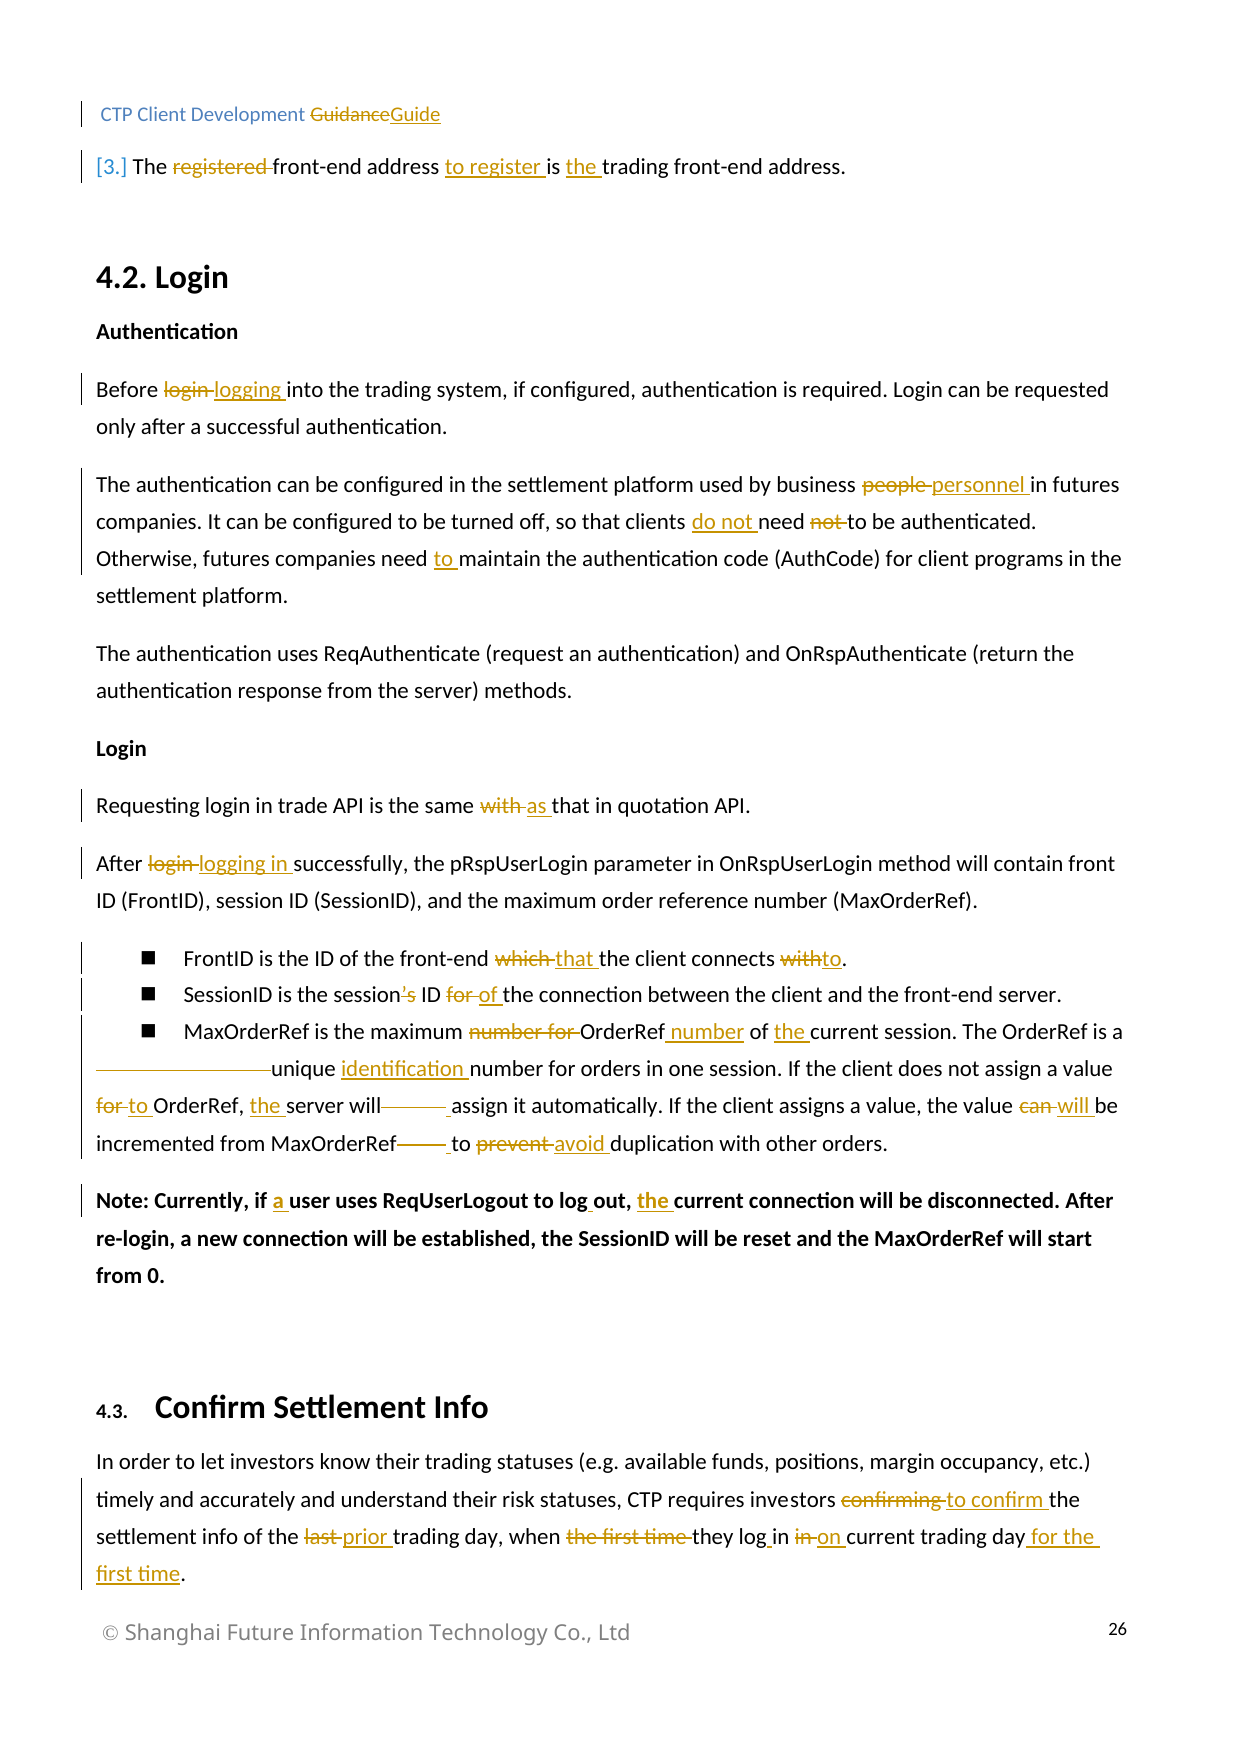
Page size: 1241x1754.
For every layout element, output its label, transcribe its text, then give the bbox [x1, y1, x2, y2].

text Note: Currently, if user uses ReqUserLogout to logout, current connection will be disconnected. After re-login, a new connection will be established, the SessionID will be reset and the MaxOrderRef will start from 0. [96, 1184, 1127, 1291]
text The authentication uses ReqAuthenticate (request an authentication) and OnRspAuthenticate (return the authentication response from the server) methods. [96, 637, 1127, 707]
list FrontID is the ID of the front-end the client connects . [96, 942, 1127, 974]
text In order to let investors know their trading statuses (e.g. available funds, positions, margin occupancy, etc.) timely and accurately and understand their risk statuses, CTP requires investors the settlement info of the trading day, when they login current trading day. [96, 1445, 1127, 1589]
subtitle Login [96, 244, 1127, 309]
text Before into the trading system, if configured, authentication is required. Login can be requested only after a successful authentication. [96, 373, 1127, 443]
list MaxOrderRef is the maximum OrderRef of current session. The OrderRef is a unique number for orders in one session. If the client does not assign a value OrderRef, server willassign it automatically. If the client assigns a value, the value be incremented from MaxOrderRefto duplication with other orders. [96, 1015, 1127, 1159]
text After successfully, the pRspUserLogin parameter in OnRspUserLogin method will contain front ID (FrontID), session ID (SessionID), and the maximum order reference number (MaxOrderRef). [96, 847, 1127, 917]
list SessionID is the session ID the connection between the client and the front-end server. [96, 978, 1127, 1011]
text Authentication [96, 315, 1127, 348]
subtitle Confirm Settlement Info [96, 1374, 1127, 1439]
text The authentication can be configured in the settlement platform used by business in futures companies. It can be configured to be turned off, so that clients need to be authenticated. Otherwise, futures companies need maintain the authentication code (AuthCode) for client programs in the settlement platform. [96, 468, 1127, 612]
text Requesting login in trade API is the same that in quotation API. [96, 789, 1127, 822]
text Login [96, 732, 1127, 764]
list The front-end address is trading front-end address. [96, 150, 1127, 183]
